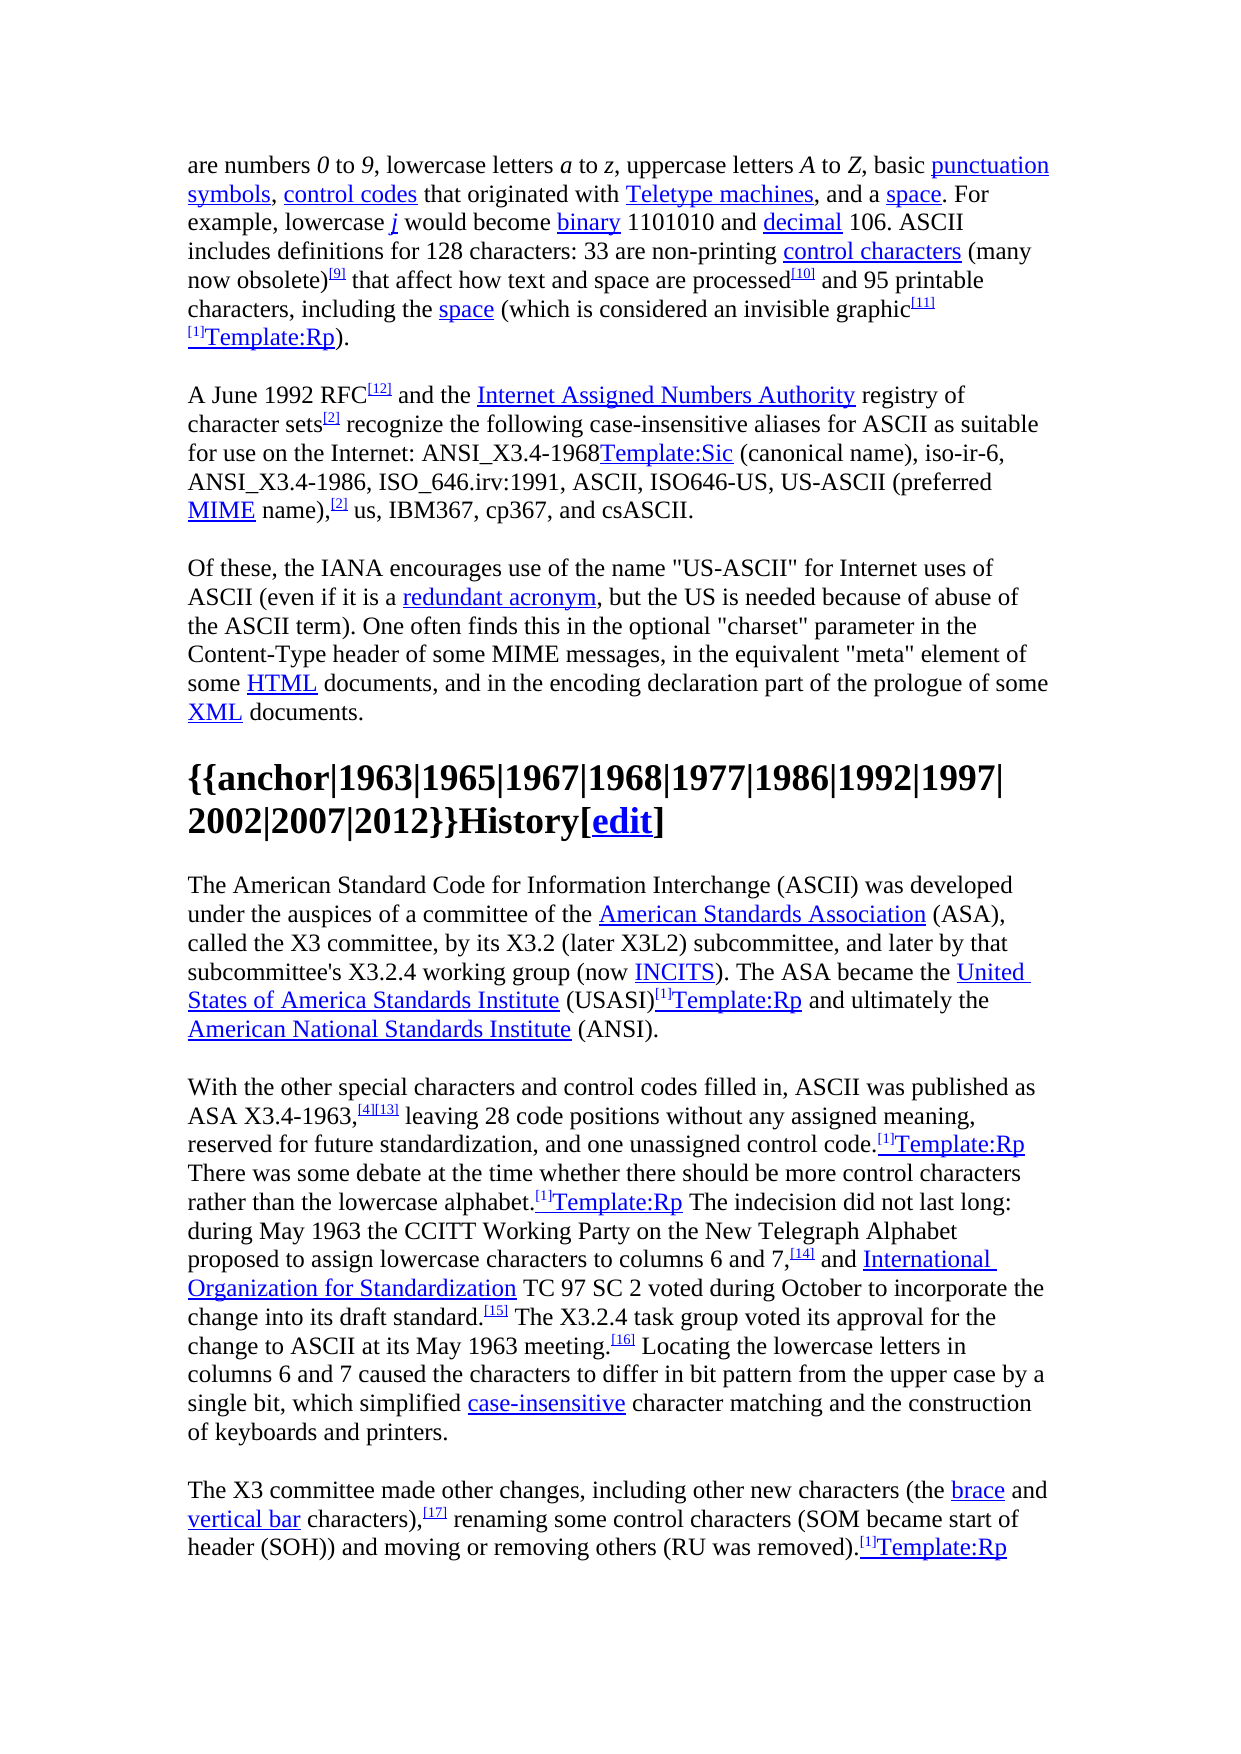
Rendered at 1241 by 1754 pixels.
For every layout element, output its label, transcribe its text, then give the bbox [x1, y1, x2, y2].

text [187, 1475, 1053, 1561]
text The American Standard Code for Information Interchange (ASCII) was developed under the auspices of a committee of the American Standards Association (ASA), called the X3 committee, by its X3.2 (later X3L2) subcommittee, and later by that subcommittee's X3.2.4 working group (now INCITS). The ASA became the United States of America Standards Institute (USASI)[1]Template:Rp and ultimately the American National Standards Institute (ANSI). [187, 870, 1053, 1043]
text A June 1992 RFC[12] and the Internet Assigned Numbers Authority registry of character sets[2] recognize the following case-insensitive aliases for ASCII as suitable for use on the Internet: ANSI_X3.4-1968Template:Sic (canonical name), iso-ir-6, ANSI_X3.4-1986, ISO_646.irv:1991, ASCII, ISO646-US, US-ASCII (preferred MIME name),[2] us, IBM367, cp367, and csASCII. [187, 380, 1053, 524]
text With the other special characters and control codes filled in, ASCII was published as ASA X3.4-1963,[4][13] leaving 28 code positions without any assigned meaning, reserved for future standardization, and one unassigned control code.[1]Template:Rp There was some debate at the time whether there should be more control characters rather than the lowercase alphabet.[1]Template:Rp The indecision did not last long: during May 1963 the CCITT Working Party on the New Telegraph Alphabet proposed to assign lowercase characters to columns 6 and 7,[14] and International Organization for Standardization TC 97 SC 2 voted during October to incorporate the change into its draft standard.[15] The X3.2.4 task group voted its approval for the change to ASCII at its May 1963 meeting.[16] Locating the lowercase letters in columns 6 and 7 caused the characters to differ in bit pattern from the upper case by a single bit, which simplified case-insensitive character matching and the construction of keyboards and printers. [187, 1072, 1053, 1446]
subtitle {{anchor|1963|1965|1967|1968|1977|1986|1992|1997|2002|2007|2012}}History[edit] [187, 755, 1053, 841]
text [187, 150, 1053, 351]
text Of these, the IANA encourages use of the name "US-ASCII" for Internet uses of ASCII (even if it is a redundant acronym, but the US is needed because of abuse of the ASCII term). One often finds this in the optional "charset" parameter in the Content-Type header of some MIME messages, in the equivalent "meta" element of some HTML documents, and in the encoding declaration part of the prologue of some XML documents. [187, 553, 1053, 726]
